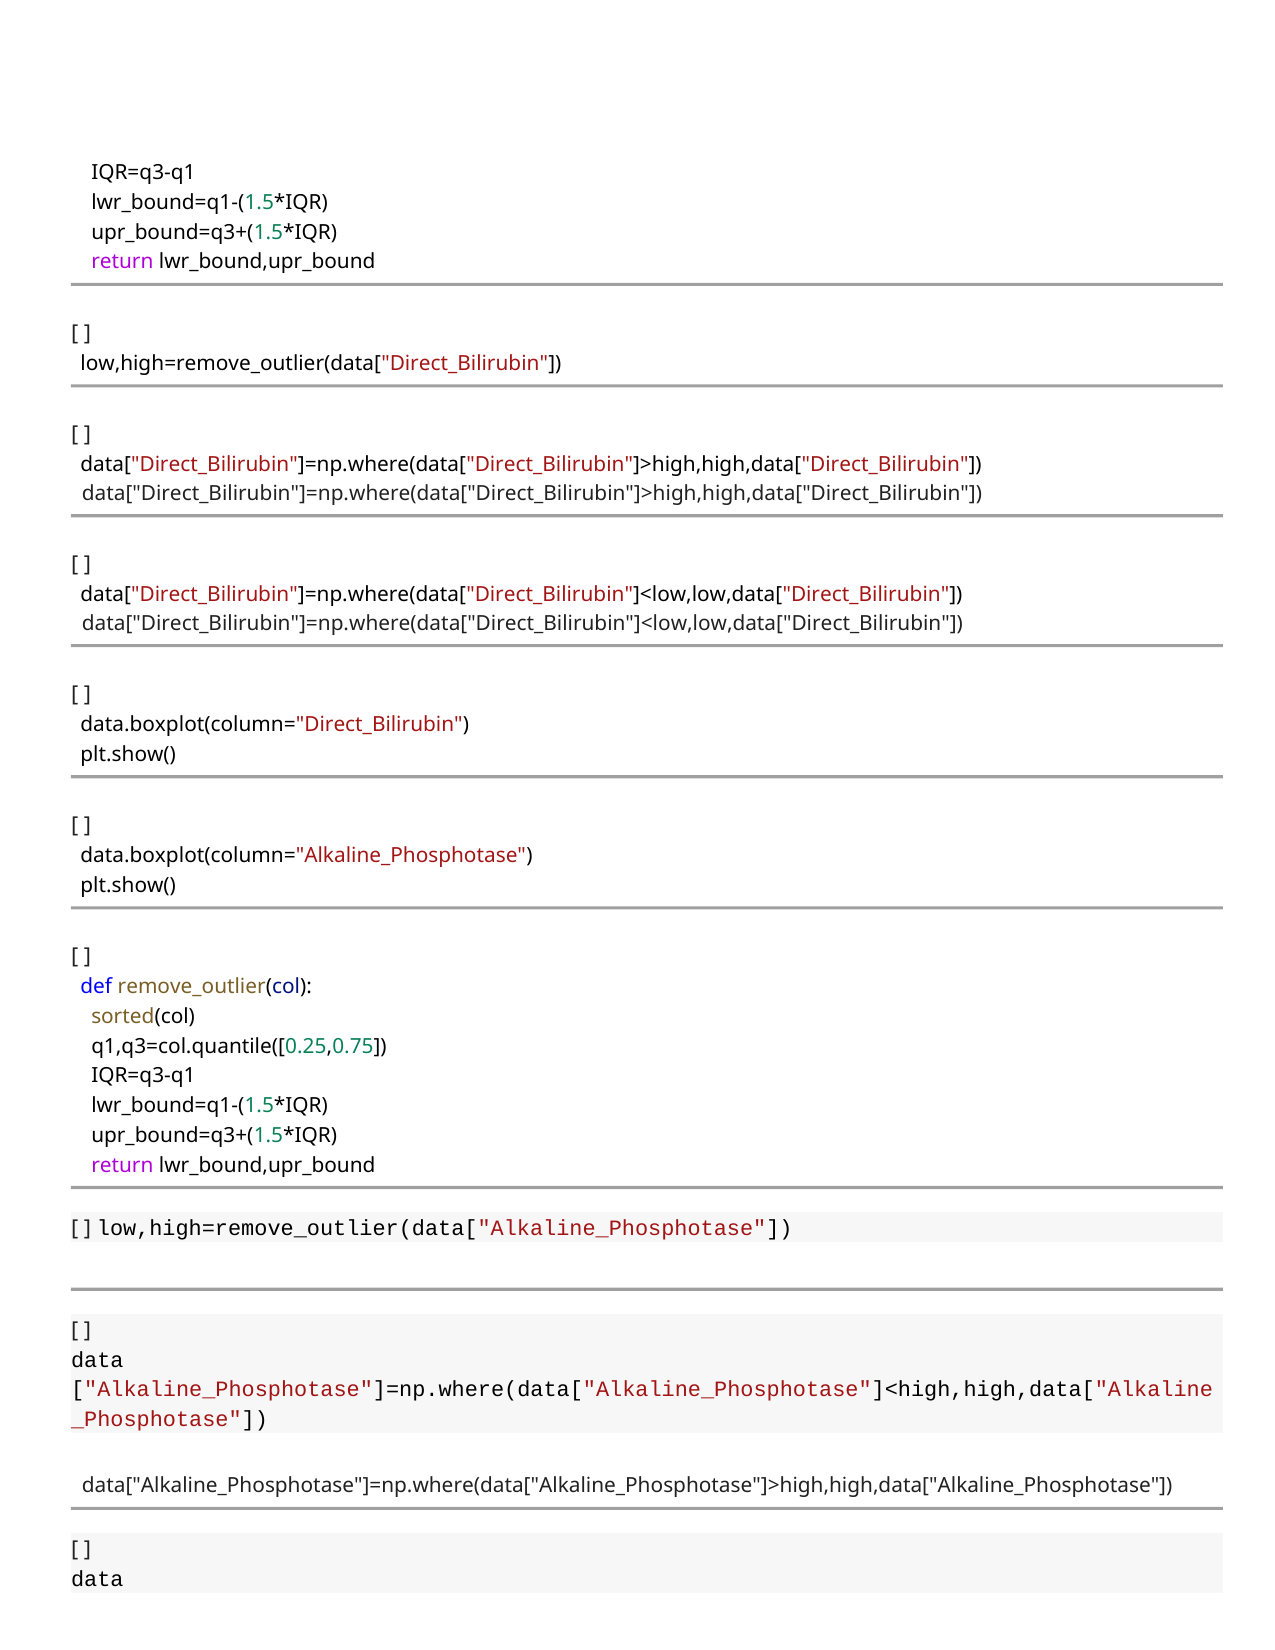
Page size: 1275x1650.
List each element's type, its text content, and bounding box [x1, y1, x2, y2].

text [ ] [71, 809, 1223, 839]
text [80, 156, 1223, 275]
text data.boxplot(column="Alkaline_Phosphotase") plt.show() [80, 839, 1223, 898]
text [ ] low,high=remove_outlier(data["Alkaline_Phosphotase"]) [71, 1212, 1223, 1242]
text low,high=remove_outlier(data["Direct_Bilirubin"]) [80, 347, 1223, 376]
text [ ] data["Alkaline_Phosphotase"]=np.where(data["Alkaline_Phosphotase"]<high,high,data["Alkaline_Phosphotase"]) [71, 1314, 1223, 1433]
text [ ] [71, 548, 1223, 578]
text [ ] [71, 418, 1223, 448]
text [71, 1533, 1223, 1593]
text [ ] [71, 678, 1223, 708]
text data["Direct_Bilirubin"]=np.where(data["Direct_Bilirubin"]>high,high,data["Direct_Bilirubin"]) [80, 448, 1223, 478]
text data["Direct_Bilirubin"]=np.where(data["Direct_Bilirubin"]<low,low,data["Direct_Bilirubin"]) [80, 578, 1223, 608]
text [ ] [71, 941, 1223, 970]
text data.boxplot(column="Direct_Bilirubin") plt.show() [80, 708, 1223, 767]
text [ ] [71, 317, 1223, 347]
text data["Direct_Bilirubin"]=np.where(data["Direct_Bilirubin"]<low,low,data["Direct_Bilirubin"]) [71, 608, 1223, 636]
text data["Direct_Bilirubin"]=np.where(data["Direct_Bilirubin"]>high,high,data["Direct_Bilirubin"]) [71, 478, 1223, 506]
text data["Alkaline_Phosphotase"]=np.where(data["Alkaline_Phosphotase"]>high,high,data["Alkaline_Phosphotase"]) [71, 1471, 1223, 1499]
